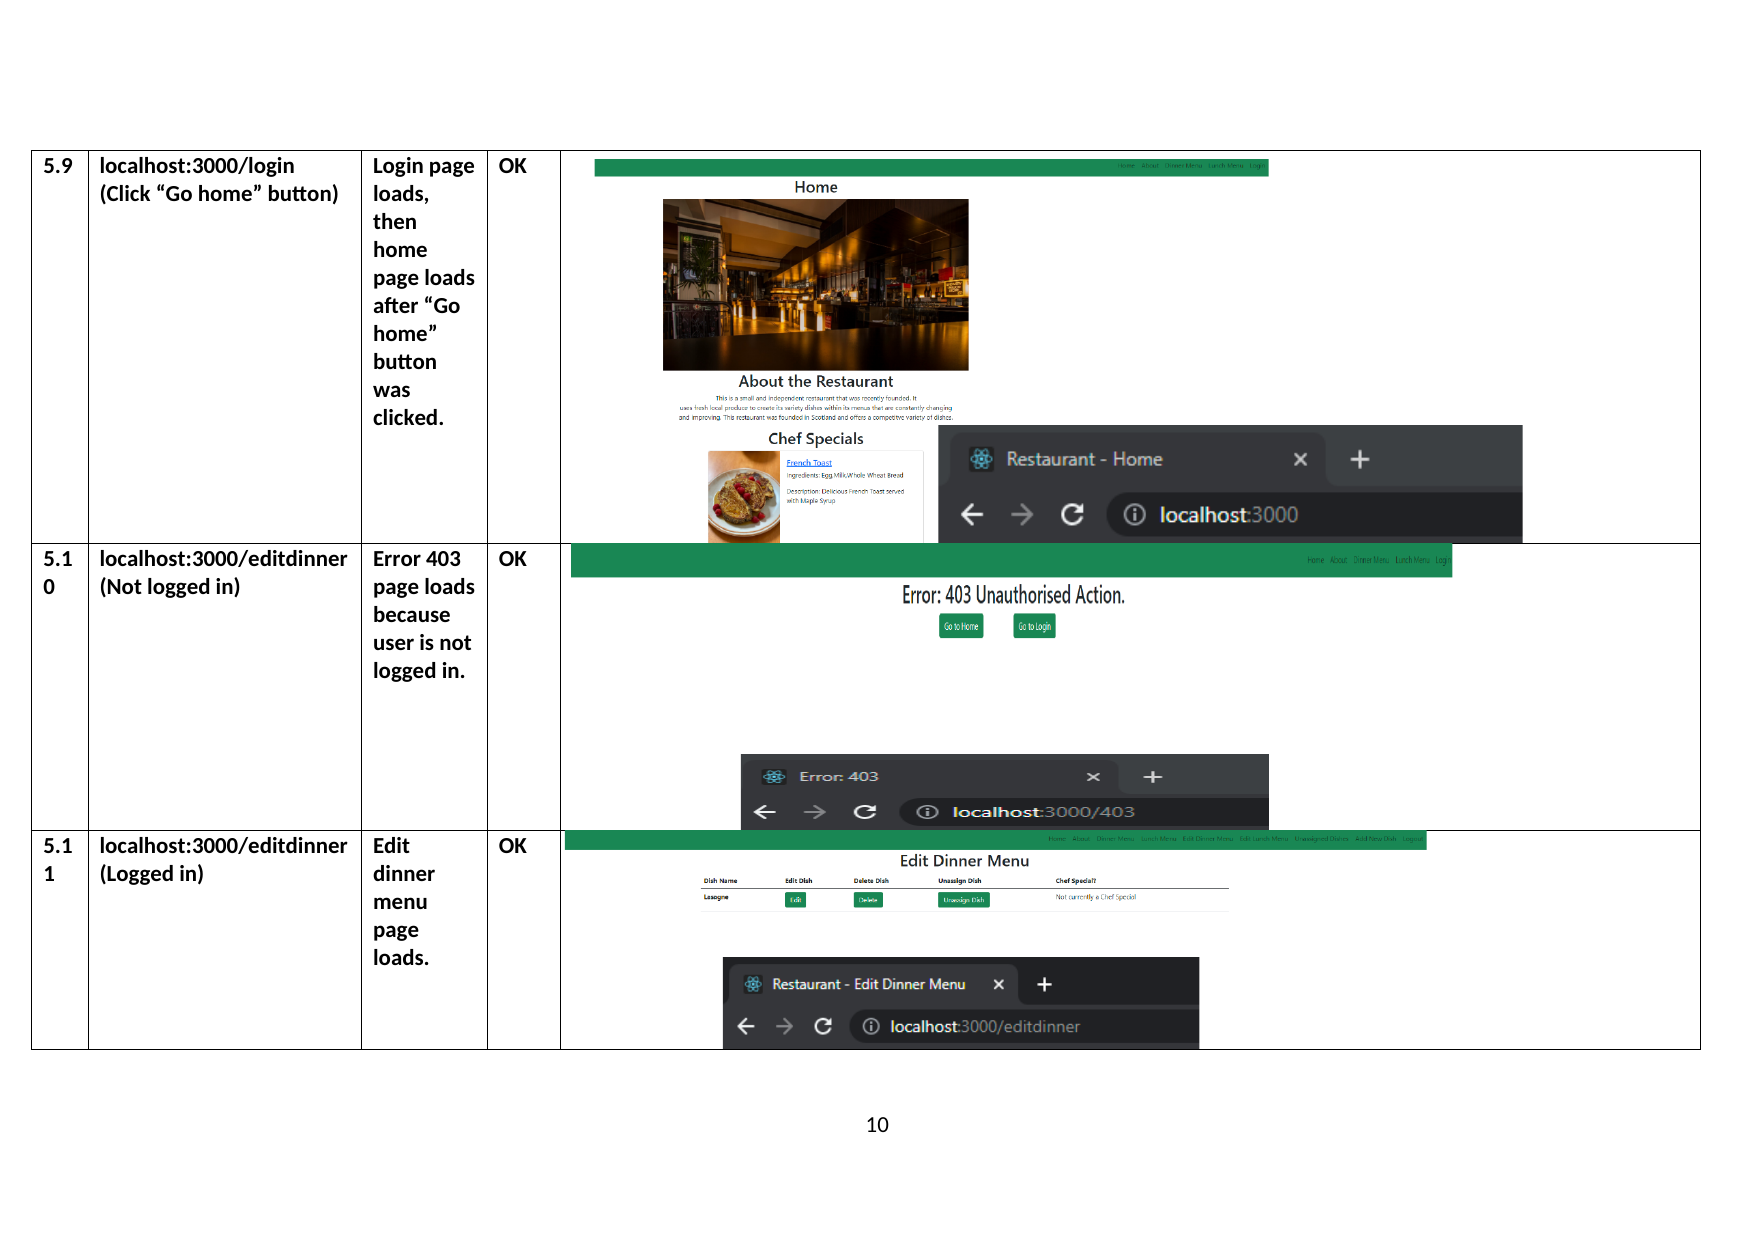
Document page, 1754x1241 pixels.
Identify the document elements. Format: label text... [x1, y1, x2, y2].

table_cell OK [488, 151, 560, 543]
table_cell 5.11 [32, 831, 88, 1048]
table_cell [561, 544, 1700, 830]
table_cell OK [488, 831, 560, 1048]
picture [564, 754, 1427, 1049]
table_cell [561, 151, 1700, 543]
table_cell localhost:3000/login (Click “Go home” button) [89, 151, 361, 543]
table_cell Error 403 page loads because user is not logged in. [362, 544, 487, 830]
table_cell 5.10 [32, 544, 88, 830]
table_cell Edit dinner menu page loads. [362, 831, 487, 1048]
table_cell localhost:3000/editdinner (Not logged in) [89, 544, 361, 830]
table_cell OK [488, 544, 560, 830]
table_cell localhost:3000/editdinner (Logged in) [89, 831, 361, 1048]
table_cell [561, 831, 722, 1048]
table_cell 5.9 [32, 151, 88, 543]
table_cell Login page loads, then home page loads after “Go home” button was clicked. [362, 151, 487, 543]
table_cell [1200, 831, 1700, 1048]
picture [571, 159, 1523, 746]
